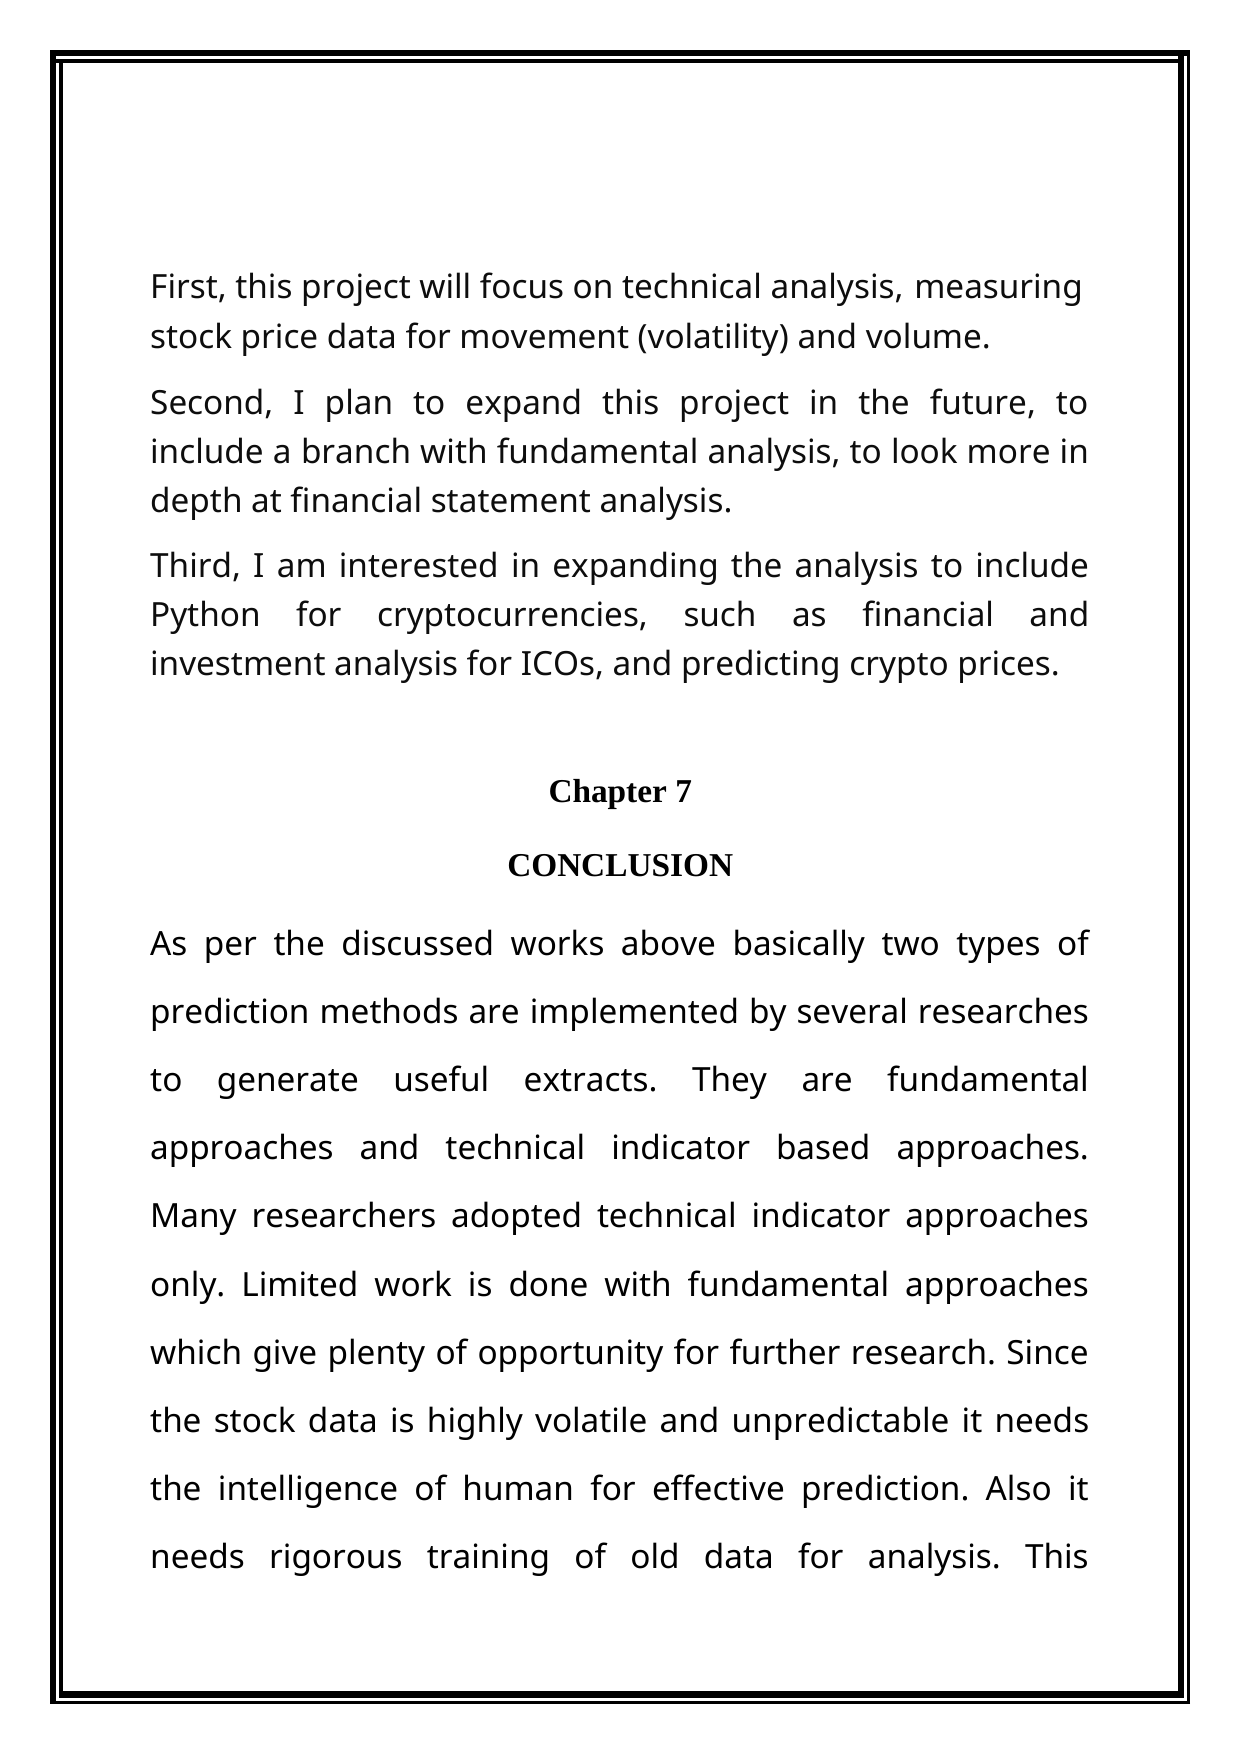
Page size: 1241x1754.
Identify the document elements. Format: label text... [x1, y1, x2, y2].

text Second, I plan to expand this project in the future, to include a branch with fundamental analysis, to look more in depth at financial statement analysis. [150, 379, 1090, 522]
text First, this project will focus on technical analysis, measuring stock price data for movement (volatility) and volume. [150, 216, 1090, 358]
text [150, 920, 1090, 1578]
text CONCLUSION [150, 846, 1090, 884]
text Chapter 7 [150, 771, 1090, 810]
text Third, I am interested in expanding the analysis to include Python for cryptocurrencies, such as financial and investment analysis for ICOs, and predicting crypto prices. [150, 542, 1090, 686]
